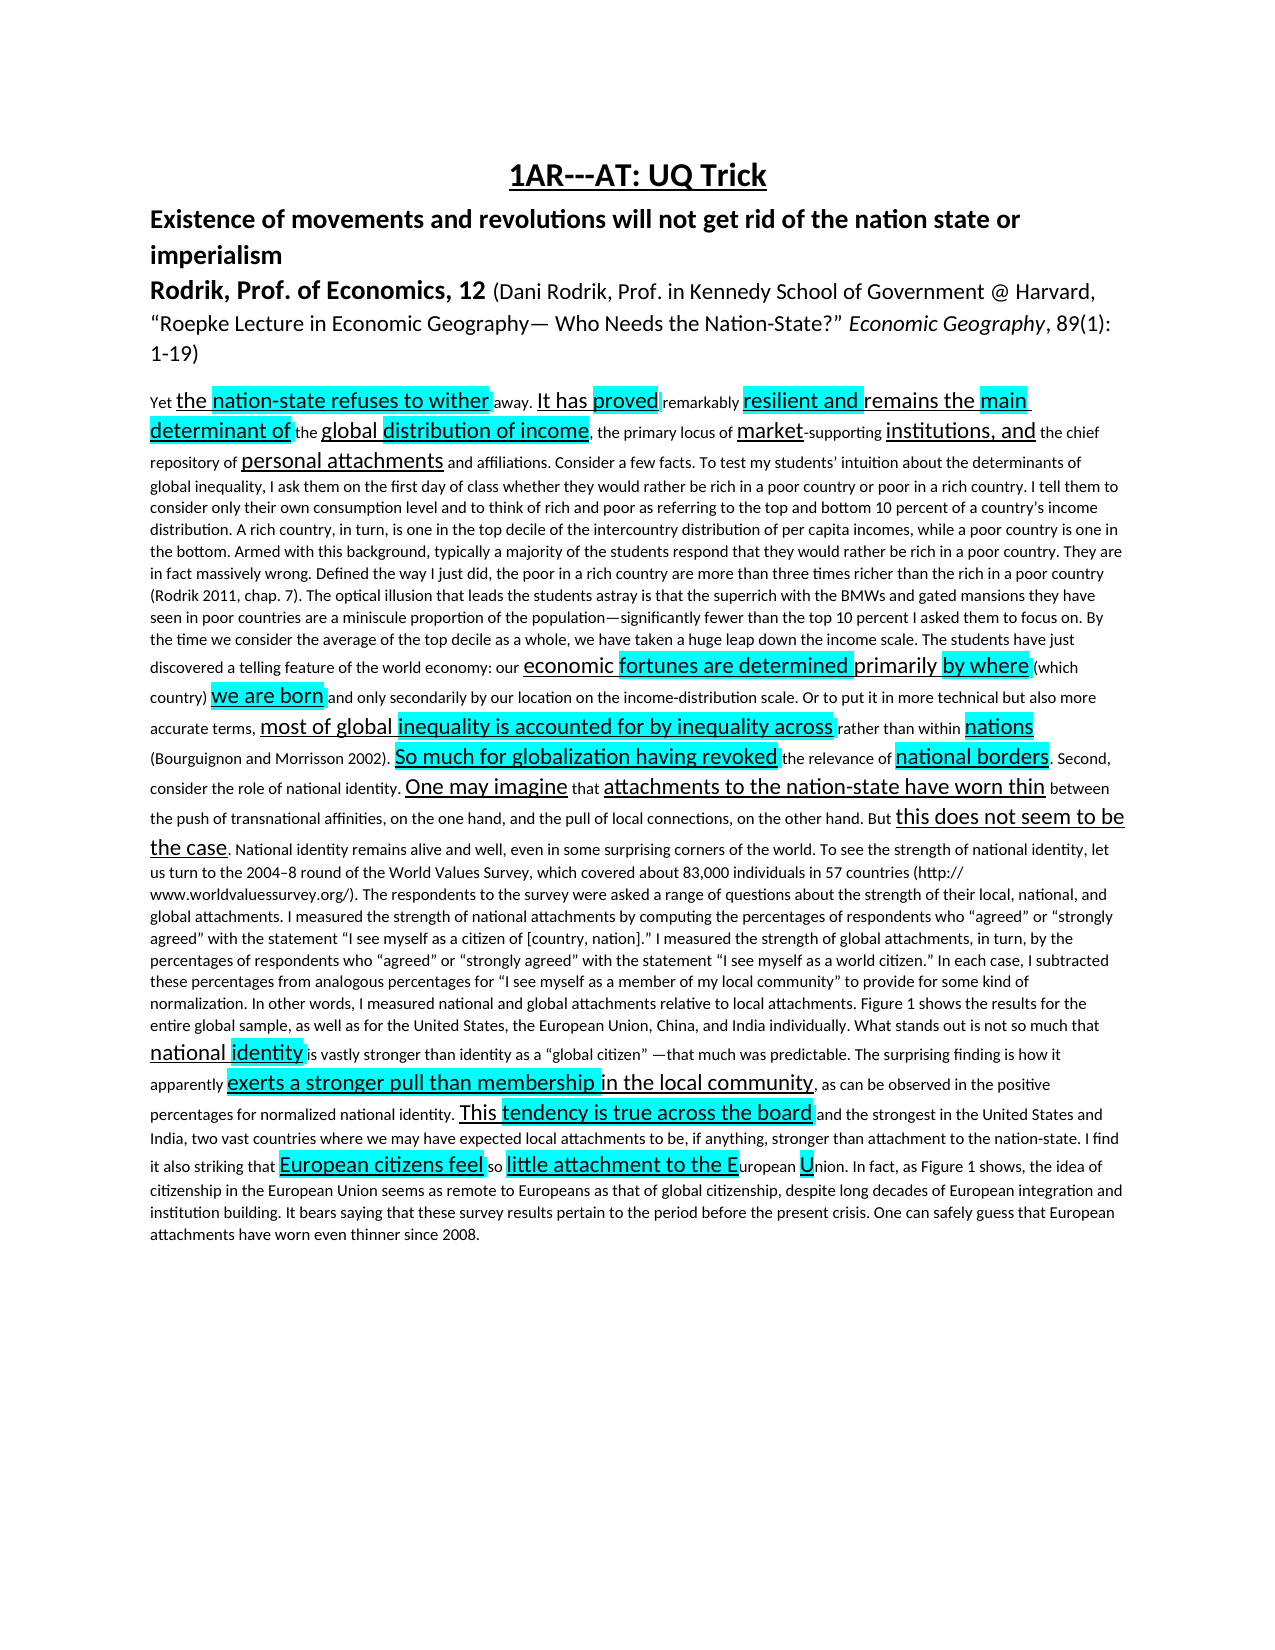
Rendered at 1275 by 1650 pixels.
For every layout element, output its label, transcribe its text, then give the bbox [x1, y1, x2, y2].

subtitle Existence of movements and revolutions will not get rid of the nation state or imperialism [150, 202, 1125, 271]
text Rodrik, Prof. of Economics, 12 (Dani Rodrik, Prof. in Kennedy School of Government @ Harvard, “Roepke Lecture in Economic Geography— Who Needs the Nation-State?” Economic Geography, 89(1): 1-19) [150, 273, 1125, 367]
text Yet the nation-state refuses to wither away. It has proved remarkably resilient and remains the main determinant of the global distribution of income, the primary locus of market-supporting institutions, and the chief repository of personal attachments and affiliations. Consider a few facts. To test my students’ intuition about the determinants of global inequality, I ask them on the first day of class whether they would rather be rich in a poor country or poor in a rich country. I tell them to consider only their own consumption level and to think of rich and poor as referring to the top and bottom 10 percent of a country’s income distribution. A rich country, in turn, is one in the top decile of the intercountry distribution of per capita incomes, while a poor country is one in the bottom. Armed with this background, typically a majority of the students respond that they would rather be rich in a poor country. They are in fact massively wrong. Defined the way I just did, the poor in a rich country are more than three times richer than the rich in a poor country (Rodrik 2011, chap. 7). The optical illusion that leads the students astray is that the superrich with the BMWs and gated mansions they have seen in poor countries are a miniscule proportion of the population—significantly fewer than the top 10 percent I asked them to focus on. By the time we consider the average of the top decile as a whole, we have taken a huge leap down the income scale. The students have just discovered a telling feature of the world economy: our economic fortunes are determined primarily by where (which country) we are born and only secondarily by our location on the income-distribution scale. Or to put it in more technical but also more accurate terms, most of global inequality is accounted for by inequality across rather than within nations (Bourguignon and Morrisson 2002). So much for globalization having revoked the relevance of national borders. Second, consider the role of national identity. One may imagine that attachments to the nation-state have worn thin between the push of transnational affinities, on the one hand, and the pull of local connections, on the other hand. But this does not seem to be the case. National identity remains alive and well, even in some surprising corners of the world. To see the strength of national identity, let us turn to the 2004–8 round of the World Values Survey, which covered about 83,000 individuals in 57 countries (http:// www.worldvaluessurvey.org/). The respondents to the survey were asked a range of questions about the strength of their local, national, and global attachments. I measured the strength of national attachments by computing the percentages of respondents who “agreed” or “strongly agreed” with the statement “I see myself as a citizen of [country, nation].” I measured the strength of global attachments, in turn, by the percentages of respondents who “agreed” or “strongly agreed” with the statement “I see myself as a world citizen.” In each case, I subtracted these percentages from analogous percentages for “I see myself as a member of my local community” to provide for some kind of normalization. In other words, I measured national and global attachments relative to local attachments. Figure 1 shows the results for the entire global sample, as well as for the United States, the European Union, China, and India individually. What stands out is not so much that national identity is vastly stronger than identity as a “global citizen” —that much was predictable. The surprising finding is how it apparently exerts a stronger pull than membership in the local community, as can be observed in the positive percentages for normalized national identity. This tendency is true across the board and the strongest in the United States and India, two vast countries where we may have expected local attachments to be, if anything, stronger than attachment to the nation-state. I find it also striking that European citizens feel so little attachment to the European Union. In fact, as Figure 1 shows, the idea of citizenship in the European Union seems as remote to Europeans as that of global citizenship, despite long decades of European integration and institution building. It bears saying that these survey results pertain to the period before the present crisis. One can safely guess that European attachments have worn even thinner since 2008. [150, 386, 1125, 1244]
subtitle 1AR---AT: UQ Trick [150, 154, 1125, 195]
